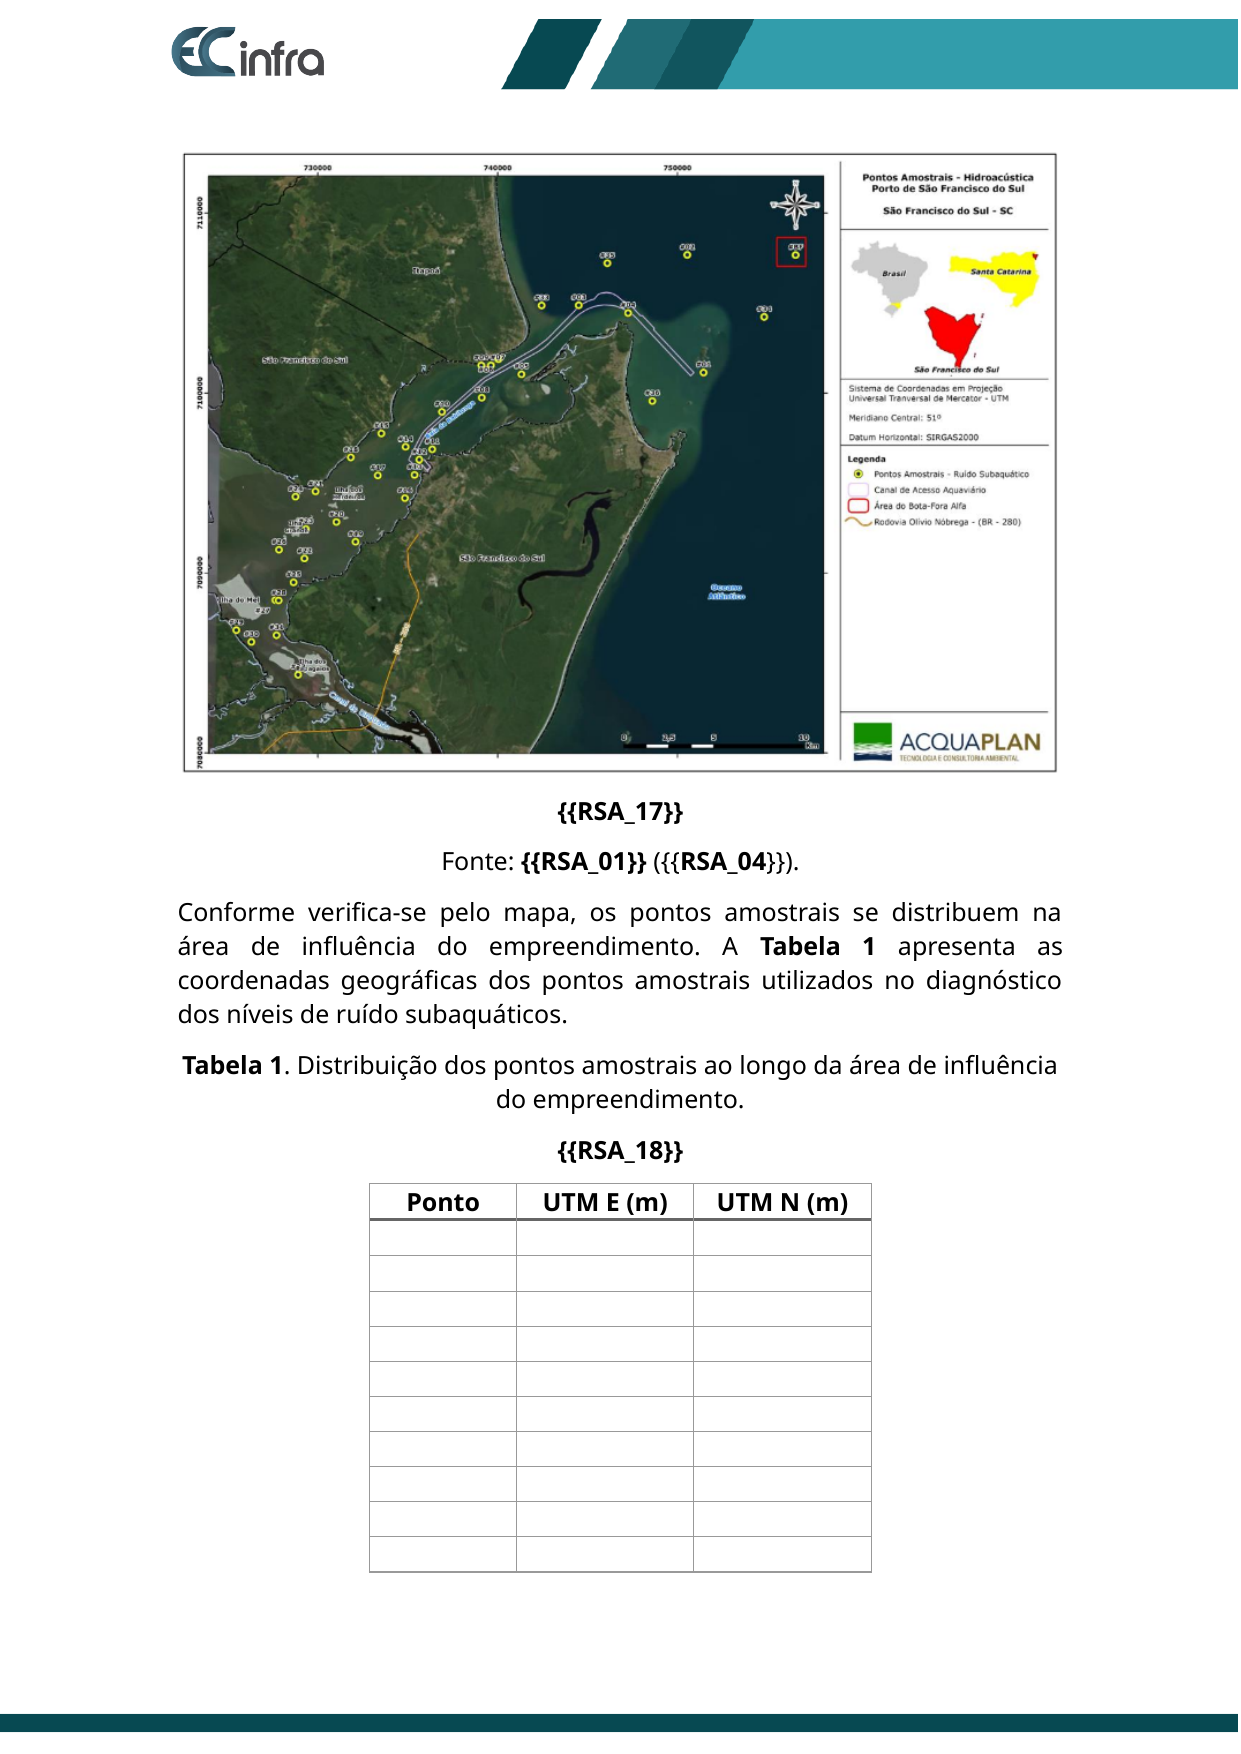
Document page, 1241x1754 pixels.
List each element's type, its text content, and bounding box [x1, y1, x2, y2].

table_cell [370, 1432, 516, 1466]
picture [0, 0, 1238, 1748]
table_cell [517, 1397, 693, 1431]
table_cell [517, 1502, 693, 1536]
table_cell [694, 1467, 871, 1501]
table_cell [370, 1292, 516, 1326]
table_cell [370, 1502, 516, 1536]
table_cell [370, 1397, 516, 1431]
text Tabela 1. Distribuição dos pontos amostrais ao longo da área de influência do empreendimento. [177, 1048, 1063, 1116]
table_cell [517, 1292, 693, 1326]
text {{RSA_17}} [177, 793, 1063, 827]
table_cell [370, 1221, 516, 1255]
text {{RSA_18}} [177, 1132, 1063, 1166]
table_cell [370, 1537, 516, 1571]
table_cell [694, 1502, 871, 1536]
table_cell [517, 1432, 693, 1466]
table_cell [694, 1256, 871, 1291]
table_cell [370, 1362, 516, 1396]
table_cell [517, 1327, 693, 1361]
table_cell [370, 1327, 516, 1361]
table_cell [517, 1362, 693, 1396]
table_cell [694, 1327, 871, 1361]
table_header UTM E (m) [517, 1184, 693, 1218]
table_cell [694, 1292, 871, 1326]
table_cell [694, 1432, 871, 1466]
table_cell [370, 1256, 516, 1291]
text Conforme verifica-se pelo mapa, os pontos amostrais se distribuem na área de influência do empreendimento. A Tabela 1 apresenta as coordenadas geográficas dos pontos amostrais utilizados no diagnóstico dos níveis de ruído subaquáticos. [177, 895, 1063, 1031]
table_header Ponto [370, 1184, 516, 1218]
table_cell [694, 1537, 871, 1571]
table_cell [694, 1362, 871, 1396]
table_cell [517, 1221, 693, 1255]
table_cell [517, 1537, 693, 1571]
table_header UTM N (m) [694, 1184, 871, 1218]
table_cell [517, 1467, 693, 1501]
table_cell [694, 1397, 871, 1431]
table_cell [370, 1467, 516, 1501]
text Fonte: {{RSA_01}} ({{RSA_04}}). [177, 844, 1063, 878]
table_cell [694, 1221, 871, 1255]
table_cell [517, 1256, 693, 1291]
